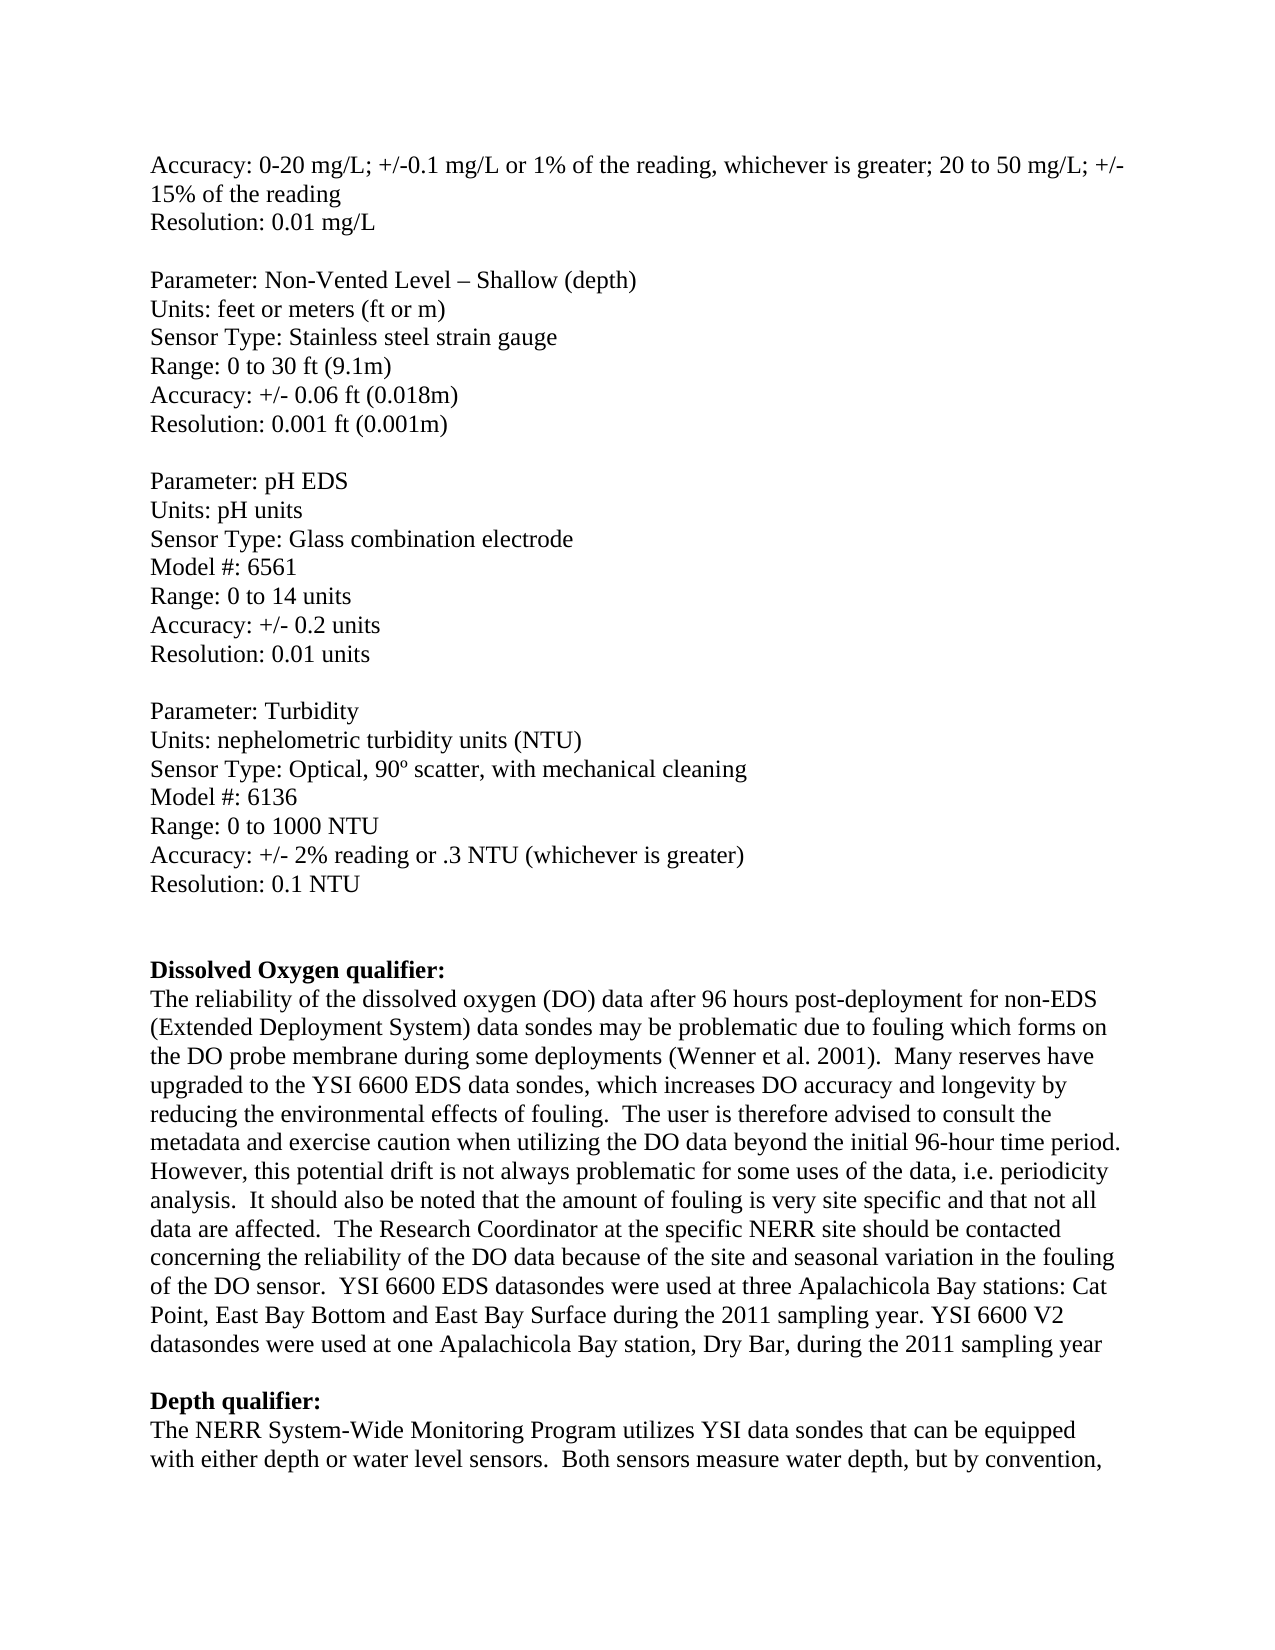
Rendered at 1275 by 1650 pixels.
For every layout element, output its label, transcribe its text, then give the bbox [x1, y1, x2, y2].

text Parameter: Non-Vented Level – Shallow (depth) [103, 265, 1162, 294]
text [150, 1415, 1125, 1472]
text Units: feet or meters (ft or m) [103, 294, 1162, 322]
text Accuracy: 0-20 mg/L; +/-0.1 mg/L or 1% of the reading, whichever is greater; 20 to 50 mg/L; +/- 15% of the reading [150, 150, 1162, 207]
text Units: nephelometric turbidity units (NTU) [103, 725, 1162, 754]
text Sensor Type: Stainless steel strain gauge [103, 322, 1162, 351]
text Resolution: 0.01 units [103, 639, 1162, 667]
text Accuracy: +/- 2% reading or .3 NTU (whichever is greater) [103, 840, 1162, 869]
text Dissolved Oxygen qualifier: [150, 955, 1125, 984]
text Accuracy: +/- 0.06 ft (0.018m) [103, 380, 1162, 409]
text Range: 0 to 14 units [103, 581, 1162, 610]
text Range: 0 to 30 ft (9.1m) [103, 351, 1162, 380]
text Resolution: 0.01 mg/L [150, 207, 1162, 236]
text Sensor Type: Glass combination electrode [103, 524, 1162, 552]
text Units: pH units [103, 495, 1162, 524]
text The reliability of the dissolved oxygen (DO) data after 96 hours post-deployment for non-EDS (Extended Deployment System) data sondes may be problematic due to fouling which forms on the DO probe membrane during some deployments (Wenner et al. 2001). Many reserves have upgraded to the YSI 6600 EDS data sondes, which increases DO accuracy and longevity by reducing the environmental effects of fouling. The user is therefore advised to consult the metadata and exercise caution when utilizing the DO data beyond the initial 96-hour time period. However, this potential drift is not always problematic for some uses of the data, i.e. periodicity analysis. It should also be noted that the amount of fouling is very site specific and that not all data are affected. The Research Coordinator at the specific NERR site should be contacted concerning the reliability of the DO data because of the site and seasonal variation in the fouling of the DO sensor. YSI 6600 EDS datasondes were used at three Apalachicola Bay stations: Cat Point, East Bay Bottom and East Bay Surface during the 2011 sampling year. YSI 6600 V2 datasondes were used at one Apalachicola Bay station, Dry Bar, during the 2011 sampling year [150, 984, 1125, 1357]
text Parameter: pH EDS [103, 466, 1162, 495]
text Model #: 6136 [103, 782, 1162, 811]
text Model #: 6561 [103, 552, 1162, 581]
text Sensor Type: Optical, 90º scatter, with mechanical cleaning [103, 754, 1162, 782]
text Range: 0 to 1000 NTU [103, 811, 1162, 840]
text Resolution: 0.1 NTU [103, 869, 1162, 897]
text Depth qualifier: [150, 1386, 1125, 1415]
text Accuracy: +/- 0.2 units [103, 610, 1162, 639]
text Parameter: Turbidity [103, 696, 1162, 725]
text Resolution: 0.001 ft (0.001m) [103, 409, 1162, 437]
